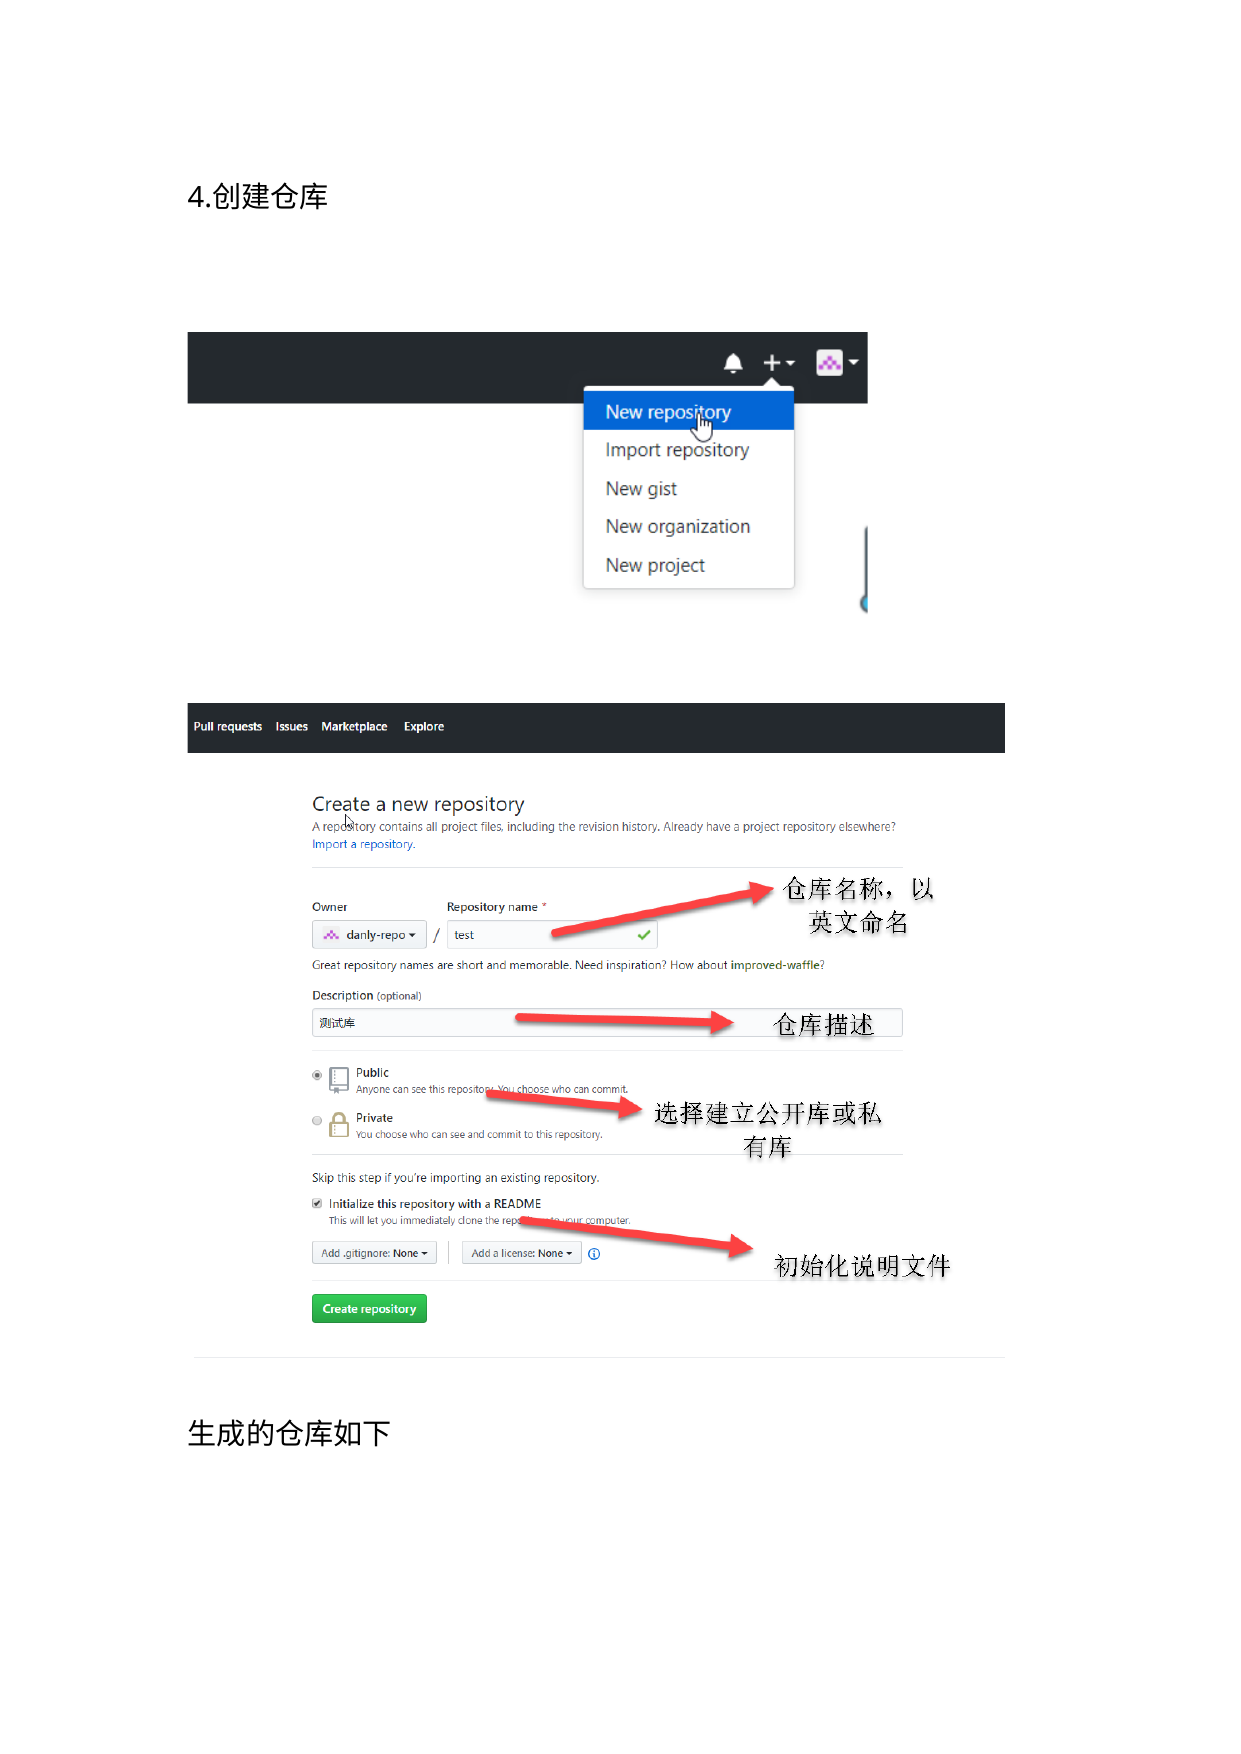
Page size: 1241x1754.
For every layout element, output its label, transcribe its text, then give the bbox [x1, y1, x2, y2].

picture [187, 332, 868, 675]
text 4.创建仓库 [187, 162, 1053, 227]
text 生成的仓库如下 [187, 1399, 1053, 1464]
picture [187, 703, 1053, 1382]
